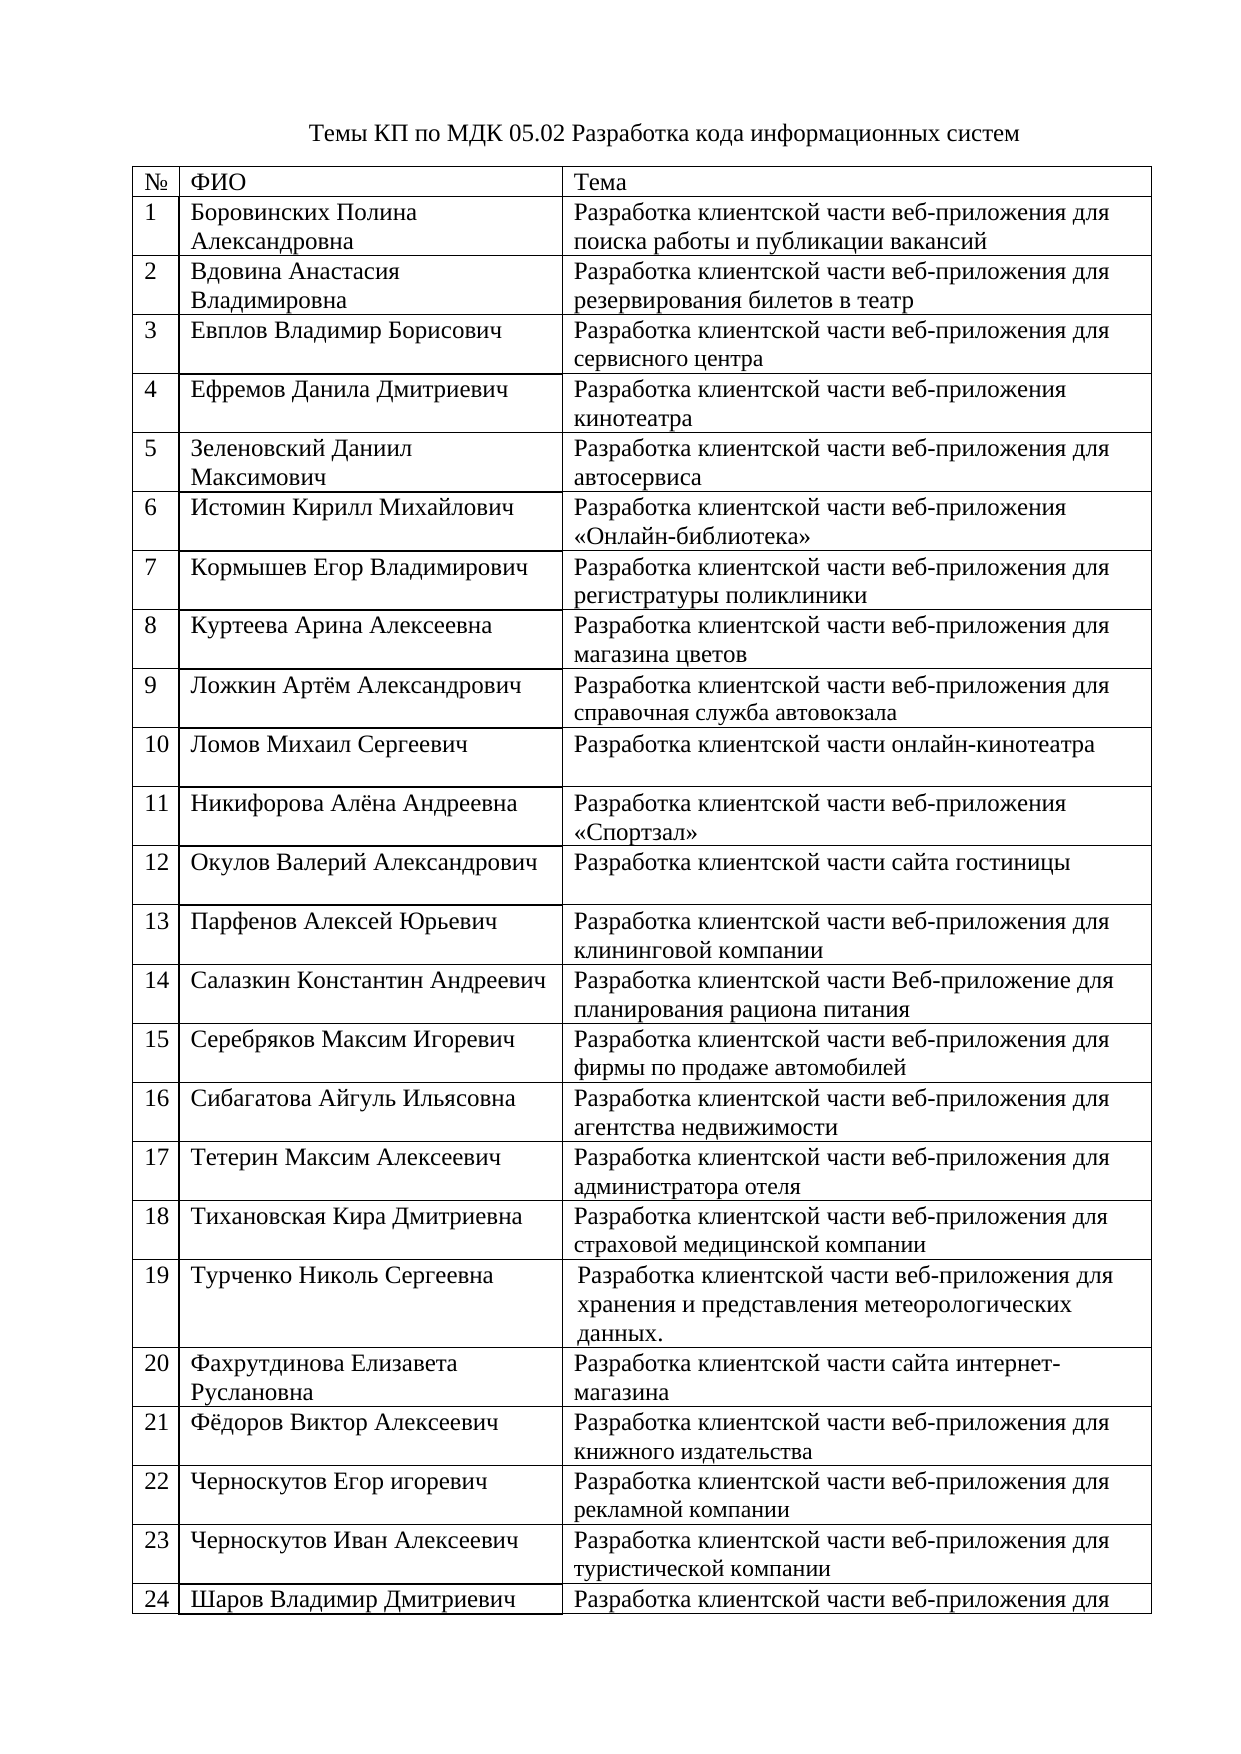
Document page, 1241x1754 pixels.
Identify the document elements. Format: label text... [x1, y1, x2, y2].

table_cell Никифорова Алёна Андреевна [180, 788, 562, 845]
table_cell Разработка клиентской части веб-приложения для магазина цветов [563, 610, 1151, 668]
table_cell Кормышев Егор Владимирович [180, 552, 562, 609]
table_cell Ломов Михаил Сергеевич [180, 729, 562, 786]
table_cell Вдовина Анастасия Владимировна [180, 256, 562, 314]
table_cell Сибагатова Айгуль Ильясовна [180, 1083, 562, 1141]
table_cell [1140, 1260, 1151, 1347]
table_cell Турченко Николь Сергеевна [180, 1260, 562, 1347]
table_cell [133, 610, 178, 668]
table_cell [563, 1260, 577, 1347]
table_cell Тихановская Кира Дмитриевна [180, 1201, 562, 1259]
table_cell Черноскутов Егор игоревич [180, 1466, 562, 1524]
table_cell Фёдоров Виктор Алексеевич [180, 1407, 562, 1465]
table_cell Разработка клиентской части веб-приложения «Онлайн-библиотека» [563, 492, 1151, 550]
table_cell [180, 1585, 562, 1613]
table_cell Куртеева Арина Алексеевна [180, 611, 562, 668]
table_cell [133, 1466, 178, 1524]
table_cell Разработка клиентской части веб-приложения для агентства недвижимости [563, 1083, 1151, 1141]
table_cell [133, 1142, 178, 1200]
table_cell [133, 1584, 178, 1613]
table_cell Ложкин Артём Александрович [180, 670, 562, 727]
table_cell Разработка клиентской части веб-приложения для рекламной компании [563, 1466, 1151, 1524]
table_cell [133, 433, 178, 491]
table_cell Фахрутдинова Елизавета Руслановна [180, 1348, 562, 1406]
table_cell Разработка клиентской части веб-приложения для администратора отеля [563, 1142, 1151, 1200]
table_cell Разработка клиентской части веб-приложения для туристической компании [563, 1525, 1151, 1583]
table_cell [133, 1525, 178, 1583]
table_cell [133, 1407, 178, 1465]
table_cell [133, 315, 178, 373]
table_cell [133, 846, 178, 904]
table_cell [563, 1584, 1151, 1613]
table_cell Разработка клиентской части веб-приложения для поиска работы и публикации вакансий [563, 197, 1151, 255]
table_cell [133, 1024, 178, 1082]
table_cell [133, 492, 178, 550]
table_cell Разработка клиентской части онлайн-кинотеатра [563, 728, 1151, 786]
table_cell [133, 787, 178, 845]
table_cell [133, 256, 178, 314]
table_cell Парфенов Алексей Юрьевич [180, 906, 562, 963]
table_cell [133, 1201, 178, 1259]
table_cell Разработка клиентской части веб-приложения для справочная служба автовокзала [563, 669, 1151, 727]
table_cell Разработка клиентской части веб-приложения для резервирования билетов в театр [563, 256, 1151, 314]
table_cell [133, 1260, 178, 1347]
table_cell [133, 374, 178, 432]
table_cell [133, 1083, 178, 1141]
text Темы КП по МДК 05.02 Разработка кода информационных систем [177, 118, 1152, 147]
table_cell [133, 728, 178, 786]
table_cell Разработка клиентской части веб-приложения для регистратуры поликлиники [563, 551, 1151, 609]
table_cell [133, 905, 178, 963]
table_cell Ефремов Данила Дмитриевич [180, 375, 562, 432]
table_cell [133, 197, 178, 255]
table_cell Окулов Валерий Александрович [180, 847, 562, 904]
table_cell Разработка клиентской части веб-приложения для фирмы по продаже автомобилей [563, 1024, 1151, 1082]
table_cell Разработка клиентской части сайта интернет-магазина [563, 1348, 1151, 1406]
table_cell [133, 551, 178, 609]
table_cell Евплов Владимир Борисович [180, 315, 562, 373]
table_cell Разработка клиентской части Веб-приложение для планирования рациона питания [563, 965, 1151, 1022]
table_header ФИО [180, 167, 562, 196]
table_cell [133, 1348, 178, 1406]
table_cell Разработка клиентской части сайта гостиницы [563, 846, 1151, 904]
table_cell Черноскутов Иван Алексеевич [180, 1525, 562, 1583]
table_header № [133, 167, 179, 196]
table_cell Разработка клиентской части веб-приложения для страховой медицинской компании [563, 1201, 1151, 1259]
table_cell Тетерин Максим Алексеевич [180, 1142, 562, 1200]
table_cell Разработка клиентской части веб-приложения для автосервиса [563, 433, 1151, 491]
table_cell Истомин Кирилл Михайлович [180, 493, 562, 550]
table_cell Разработка клиентской части веб-приложения для сервисного центра [563, 315, 1151, 373]
table_cell Разработка клиентской части веб-приложения для клининговой компании [563, 905, 1151, 963]
table_cell Серебряков Максим Игоревич [180, 1024, 562, 1082]
table_cell Зеленовский Даниил Максимович [180, 433, 562, 491]
table_cell Разработка клиентской части веб-приложения для книжного издательства [563, 1407, 1151, 1465]
table_cell Разработка клиентской части веб-приложения кинотеатра [563, 374, 1151, 432]
table_header Тема [563, 167, 1151, 196]
table_cell Салазкин Константин Андреевич [180, 965, 562, 1022]
table_cell [133, 965, 178, 1022]
table_cell Разработка клиентской части веб-приложения «Спортзал» [563, 787, 1151, 845]
table_cell Боровинских Полина Александровна [180, 197, 562, 255]
table_cell [133, 669, 178, 727]
